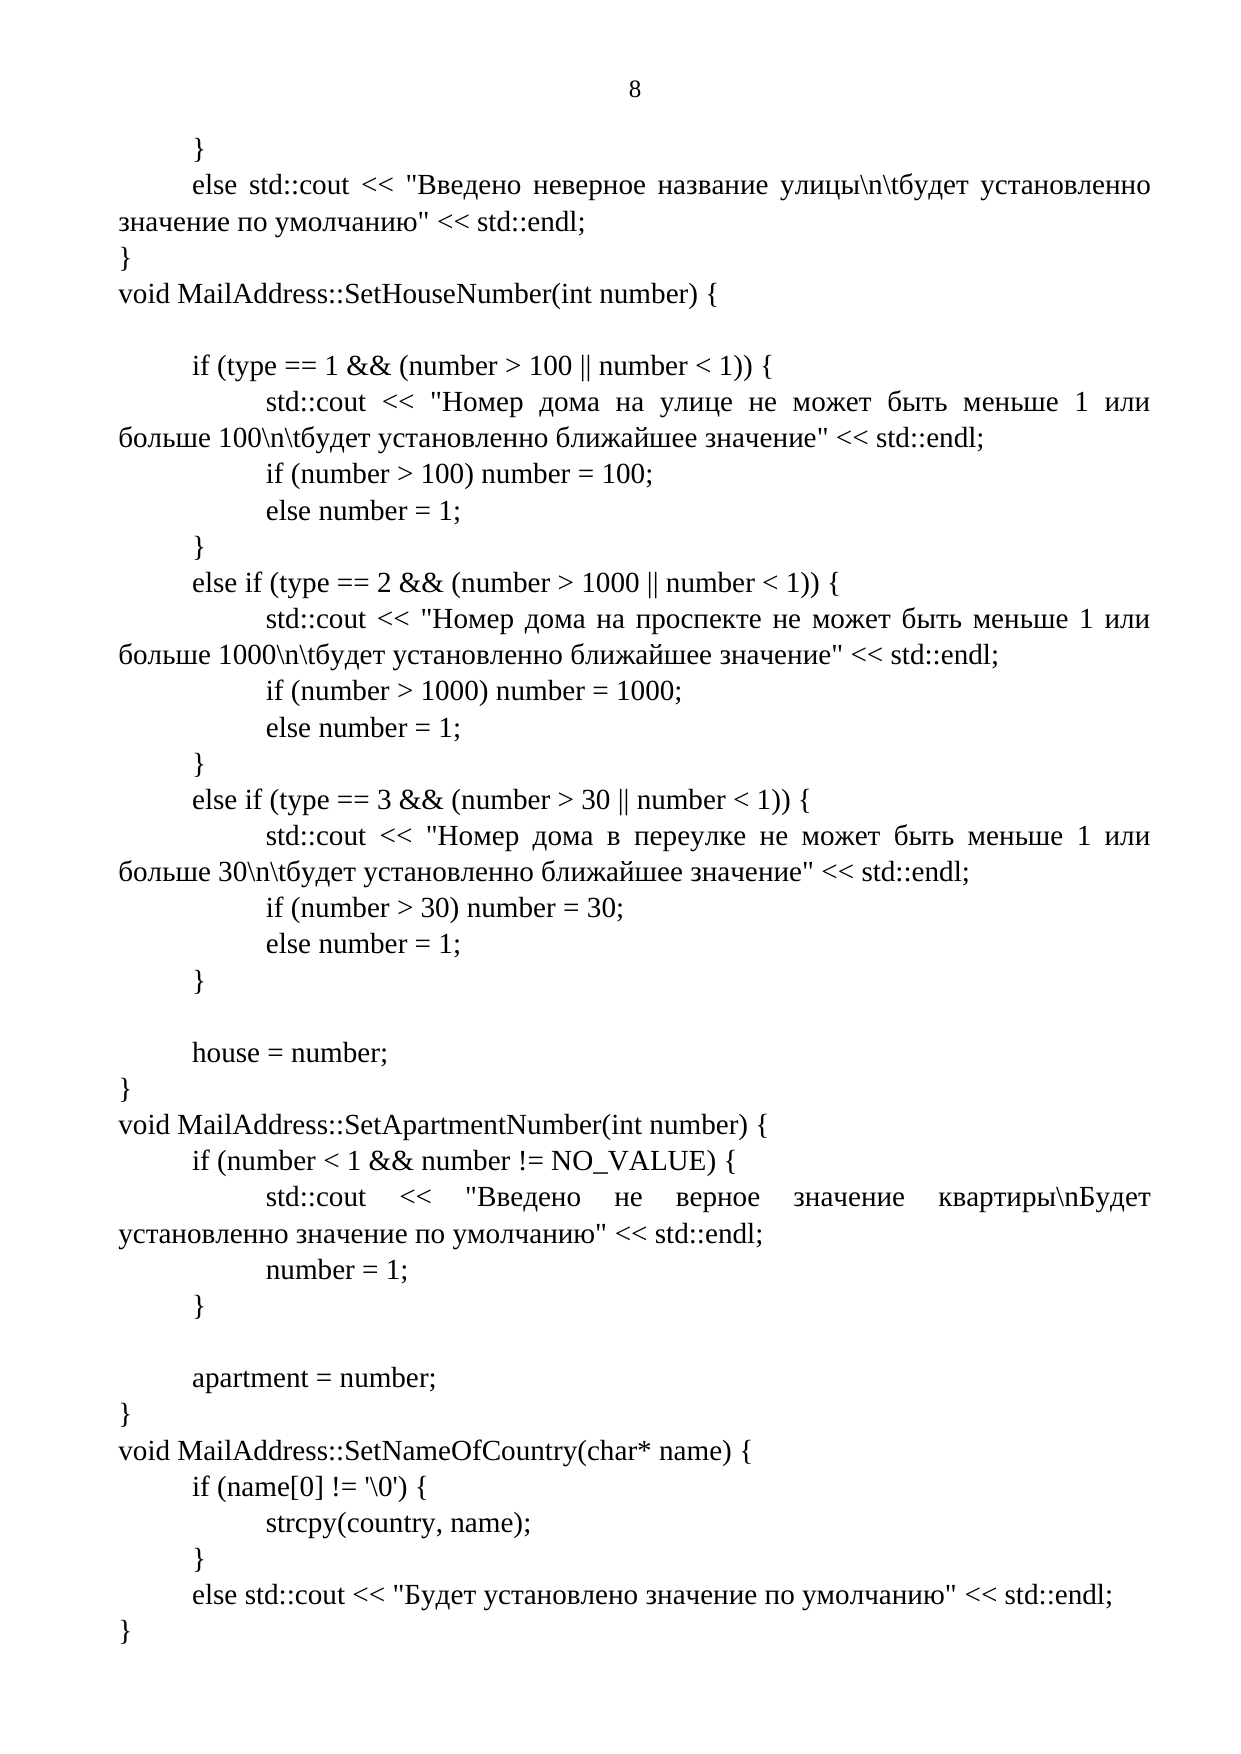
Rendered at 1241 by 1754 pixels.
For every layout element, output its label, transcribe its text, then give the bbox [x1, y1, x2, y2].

text house = number; [118, 1035, 1152, 1068]
text else if (type == 3 && (number > 30 || number < 1)) { [118, 782, 1152, 816]
text } [118, 1288, 1152, 1322]
text std::cout << "Номер дома на проспекте не может быть меньше 1 или больше 1000\n\tбудет установленно ближайшее значение" << std::endl; [118, 601, 1152, 671]
text if (name[0] != '\0') { [118, 1469, 1152, 1502]
text if (number > 100) number = 100; [118, 457, 1152, 490]
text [118, 1577, 1152, 1611]
text number = 1; [118, 1252, 1152, 1285]
text if (type == 1 && (number > 100 || number < 1)) { [118, 348, 1152, 382]
text } [118, 240, 1152, 273]
text if (number > 30) number = 30; [118, 890, 1152, 924]
text std::cout << "Номер дома на улице не может быть меньше 1 или больше 100\n\tбудет установленно ближайшее значение" << std::endl; [118, 384, 1152, 454]
text } [118, 131, 1152, 165]
text std::cout << "Введено не верное значение квартиры\nБудет установленно значение по умолчанию" << std::endl; [118, 1179, 1152, 1249]
text } [118, 1613, 1152, 1647]
text strcpy(country, name); [118, 1505, 1152, 1538]
text else number = 1; [118, 927, 1152, 960]
text else number = 1; [118, 493, 1152, 526]
text } [118, 1071, 1152, 1105]
text } [118, 1541, 1152, 1574]
text else if (type == 2 && (number > 1000 || number < 1)) { [118, 565, 1152, 599]
text } [118, 746, 1152, 779]
text } [118, 529, 1152, 562]
text if (number > 1000) number = 1000; [118, 673, 1152, 707]
text std::cout << "Номер дома в переулке не может быть меньше 1 или больше 30\n\tбудет установленно ближайшее значение" << std::endl; [118, 818, 1152, 888]
text } [118, 1396, 1152, 1430]
text else std::cout << "Введено неверное название улицы\n\tбудет установленно значение по умолчанию" << std::endl; [118, 167, 1152, 237]
text else number = 1; [118, 710, 1152, 743]
text void MailAddress::SetHouseNumber(int number) { [118, 276, 1152, 309]
text apartment = number; [118, 1360, 1152, 1394]
text if (number < 1 && number != NO_VALUE) { [118, 1143, 1152, 1177]
text } [118, 963, 1152, 996]
text void MailAddress::SetNameOfCountry(char* name) { [118, 1433, 1152, 1466]
text void MailAddress::SetApartmentNumber(int number) { [118, 1107, 1152, 1141]
